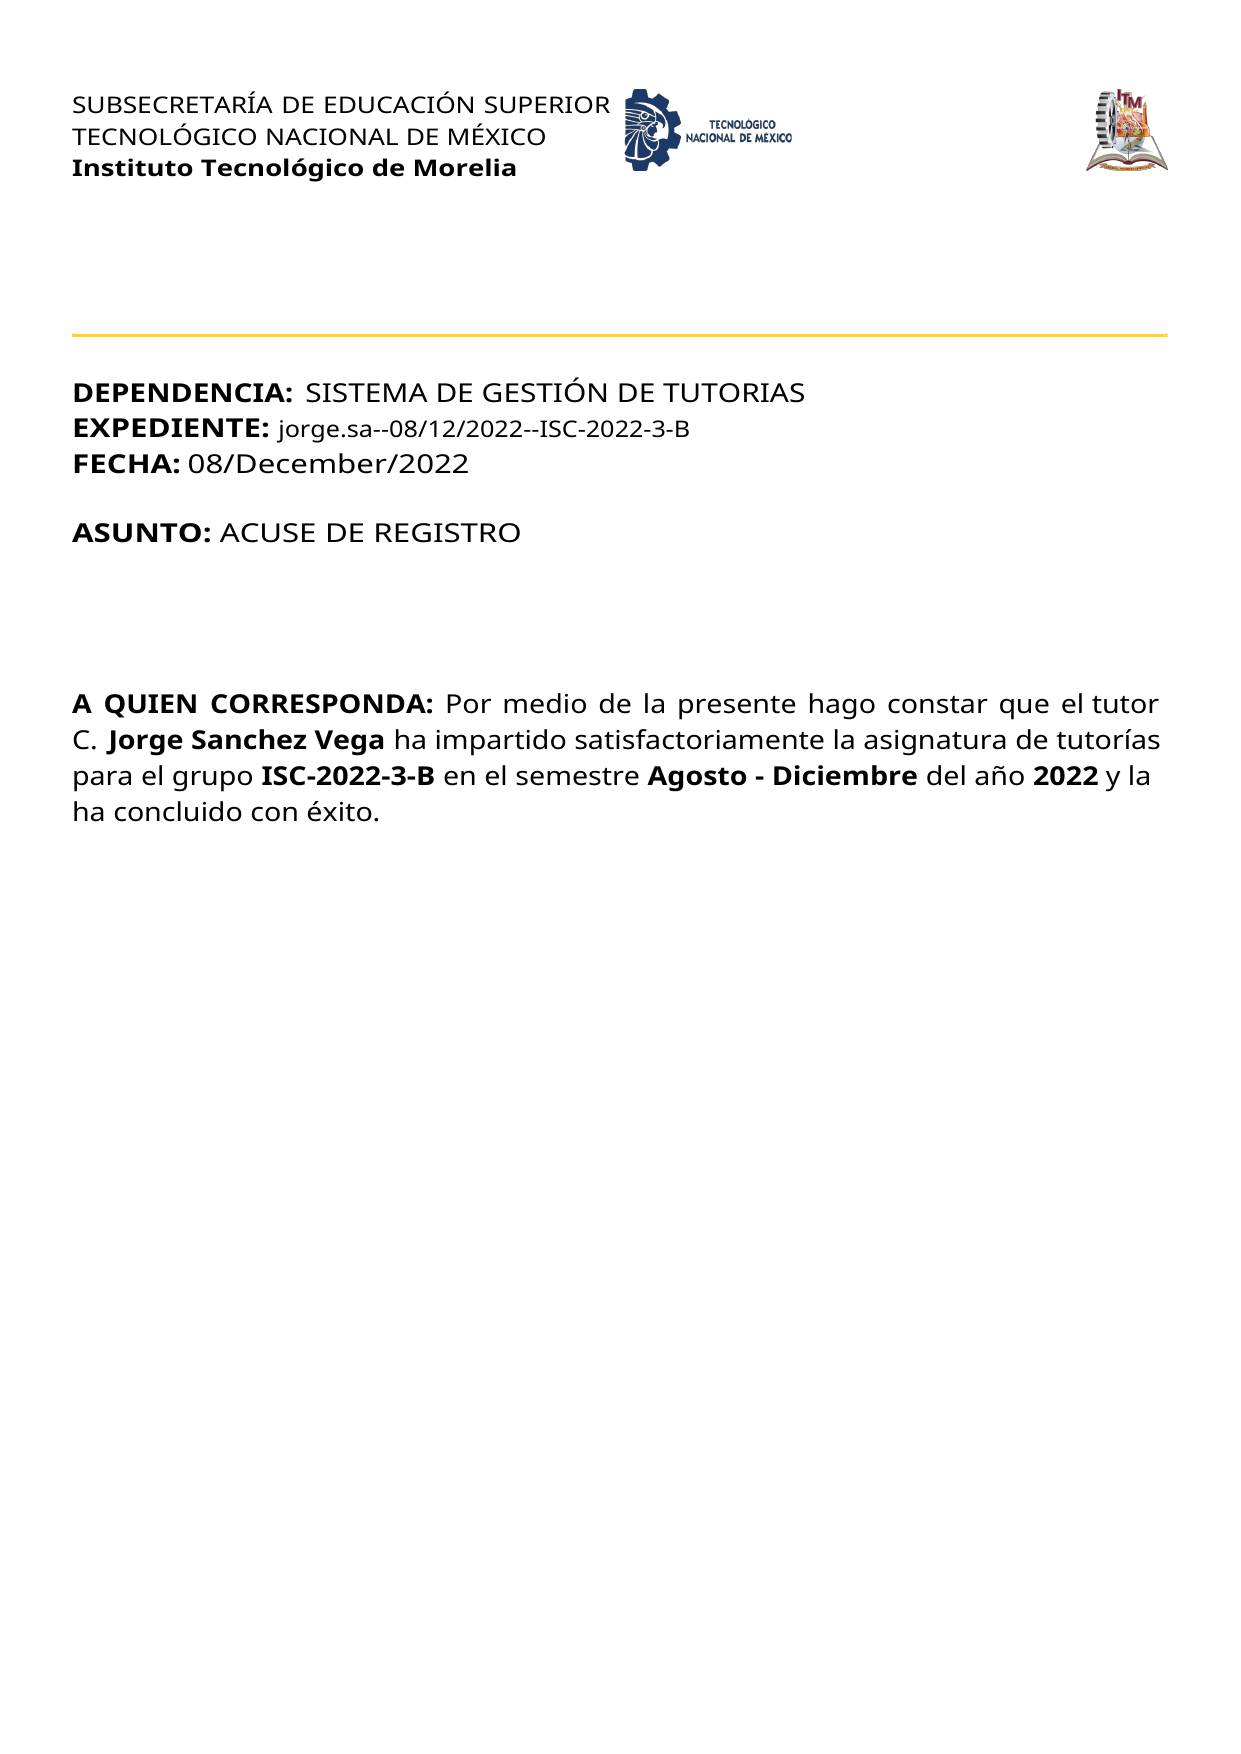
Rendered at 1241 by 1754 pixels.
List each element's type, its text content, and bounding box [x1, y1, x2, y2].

picture [624, 89, 792, 171]
text FECHA: 08/December/2022 [72, 445, 1180, 481]
picture [1086, 89, 1168, 171]
text SUBSECRETARÍA DE EDUCACIÓN SUPERIOR TECNOLÓGICO NACIONAL DE MÉXICO [72, 89, 624, 152]
text A QUIEN CORRESPONDA: Por medio de la presente hago constar que el tutor C. Jorge Sanchez Vega ha impartido satisfactoriamente la asignatura de tutorías para el grupo ISC-2022-3-B en el semestre Agosto - Diciembre del año 2022 y la ha concluido con éxito. [72, 686, 1163, 829]
text EXPEDIENTE: jorge.sa--08/12/2022--ISC-2022-3-B [72, 410, 1180, 445]
text Instituto Tecnológico de Morelia [72, 152, 1180, 184]
text ASUNTO: ACUSE DE REGISTRO [72, 514, 1180, 550]
text DEPENDENCIA: SISTEMA DE GESTIÓN DE TUTORIAS [72, 374, 1180, 410]
